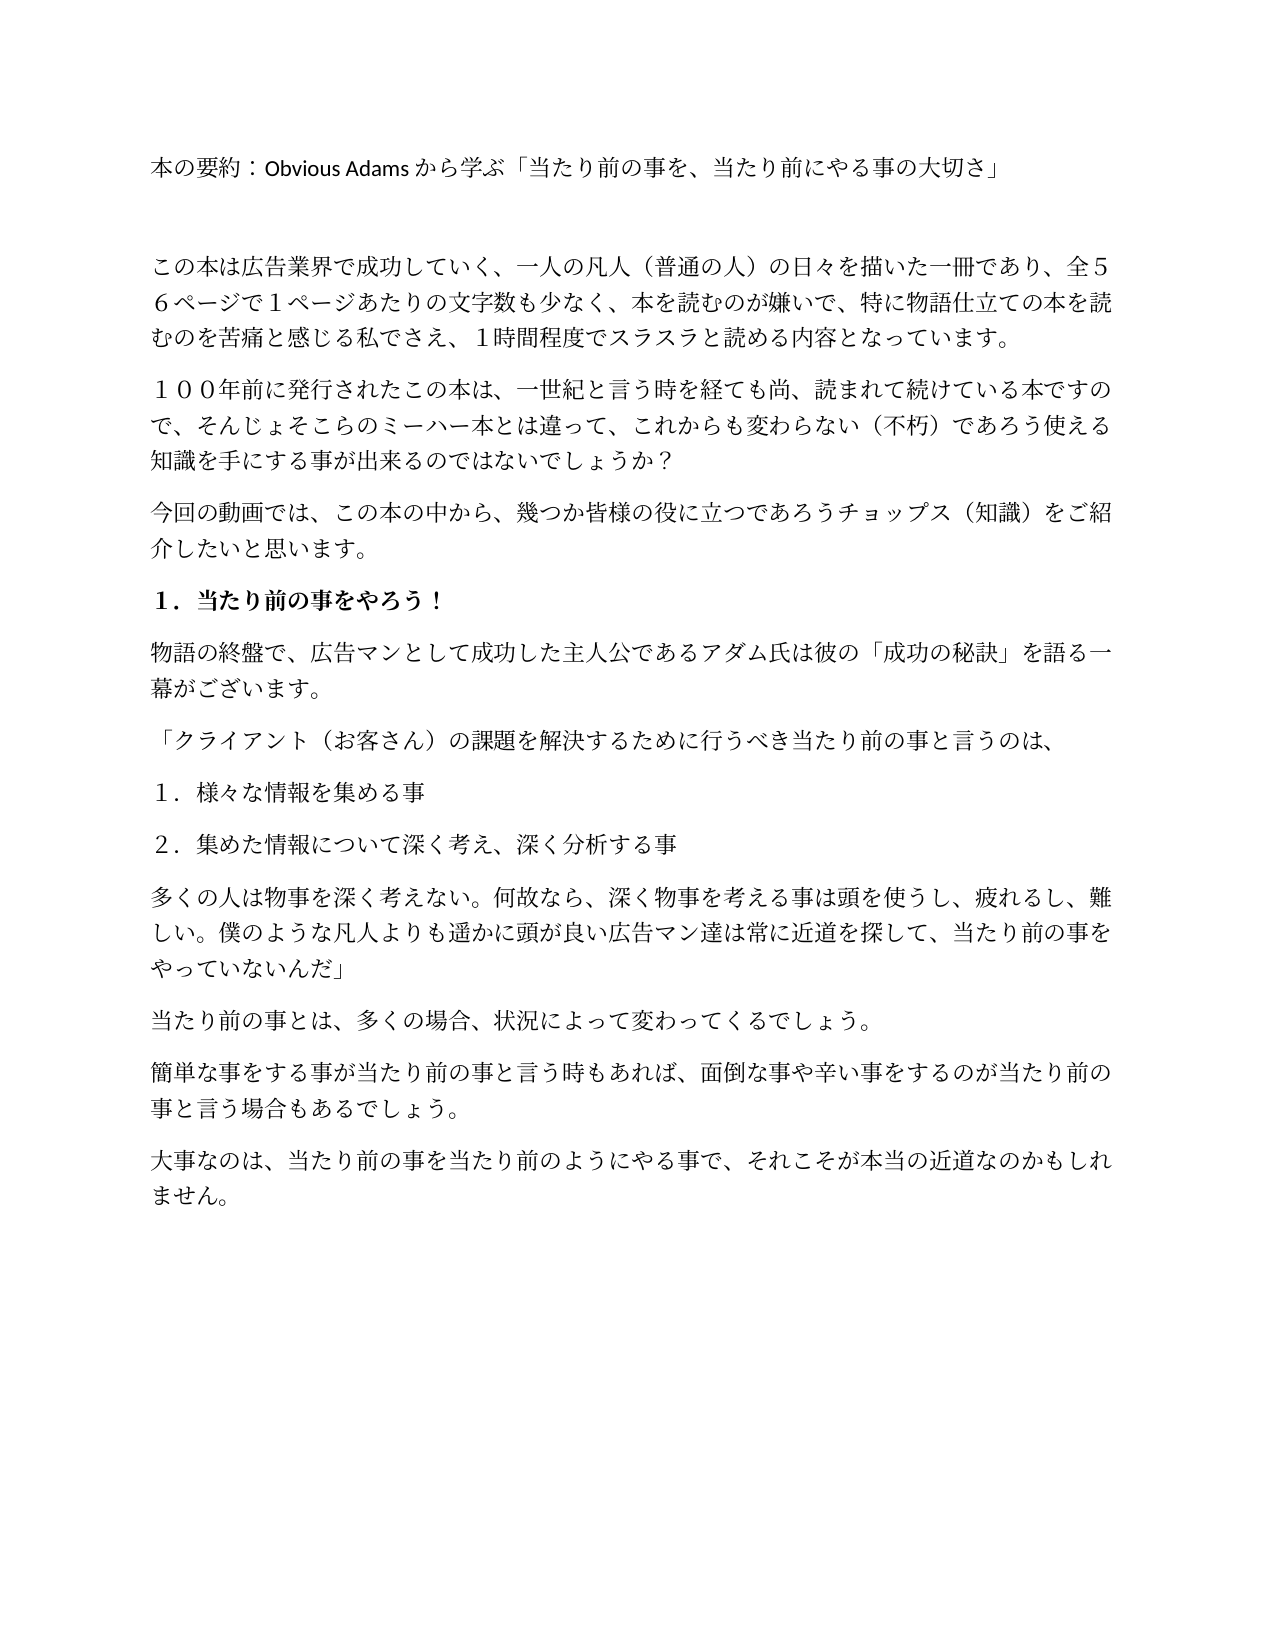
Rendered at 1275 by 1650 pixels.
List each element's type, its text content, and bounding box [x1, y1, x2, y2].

text １００年前に発行されたこの本は、一世紀と言う時を経ても尚、読まれて続けている本ですので、そんじょそこらのミーハー本とは違って、これからも変わらない（不朽）であろう使える知識を手にする事が出来るのではないでしょうか？ [150, 372, 1125, 476]
text 今回の動画では、この本の中から、幾つか皆様の役に立つであろうチョップス（知識）をご紹介したいと思います。 [150, 496, 1125, 564]
text 当たり前の事とは、多くの場合、状況によって変わってくるでしょう。 [150, 1003, 1125, 1036]
text 大事なのは、当たり前の事を当たり前のようにやる事で、それこそが本当の近道なのかもしれません。 [150, 1143, 1125, 1211]
text １．様々な情報を集める事 [150, 775, 1125, 808]
text この本は広告業界で成功していく、一人の凡人（普通の人）の日々を描いた一冊であり、全５６ページで１ページあたりの文字数も少なく、本を読むのが嫌いで、特に物語仕立ての本を読むのを苦痛と感じる私でさえ、１時間程度でスラスラと読める内容となっています。 [150, 249, 1125, 353]
text 多くの人は物事を深く考えない。何故なら、深く物事を考える事は頭を使うし、疲れるし、難しい。僕のような凡人よりも遥かに頭が良い広告マン達は常に近道を探して、当たり前の事をやっていないんだ」 [150, 880, 1125, 984]
text 本の要約：Obvious Adamsから学ぶ「当たり前の事を、当たり前にやる事の大切さ」 [150, 150, 1125, 183]
text １．当たり前の事をやろう！ [150, 583, 1125, 616]
text 物語の終盤で、広告マンとして成功した主人公であるアダム氏は彼の「成功の秘訣」を語る一幕がございます。 [150, 635, 1125, 704]
text 簡単な事をする事が当たり前の事と言う時もあれば、面倒な事や辛い事をするのが当たり前の事と言う場合もあるでしょう。 [150, 1055, 1125, 1123]
text ２．集めた情報について深く考え、深く分析する事 [150, 827, 1125, 860]
text 「クライアント（お客さん）の課題を解決するために行うべき当たり前の事と言うのは、 [150, 723, 1125, 756]
